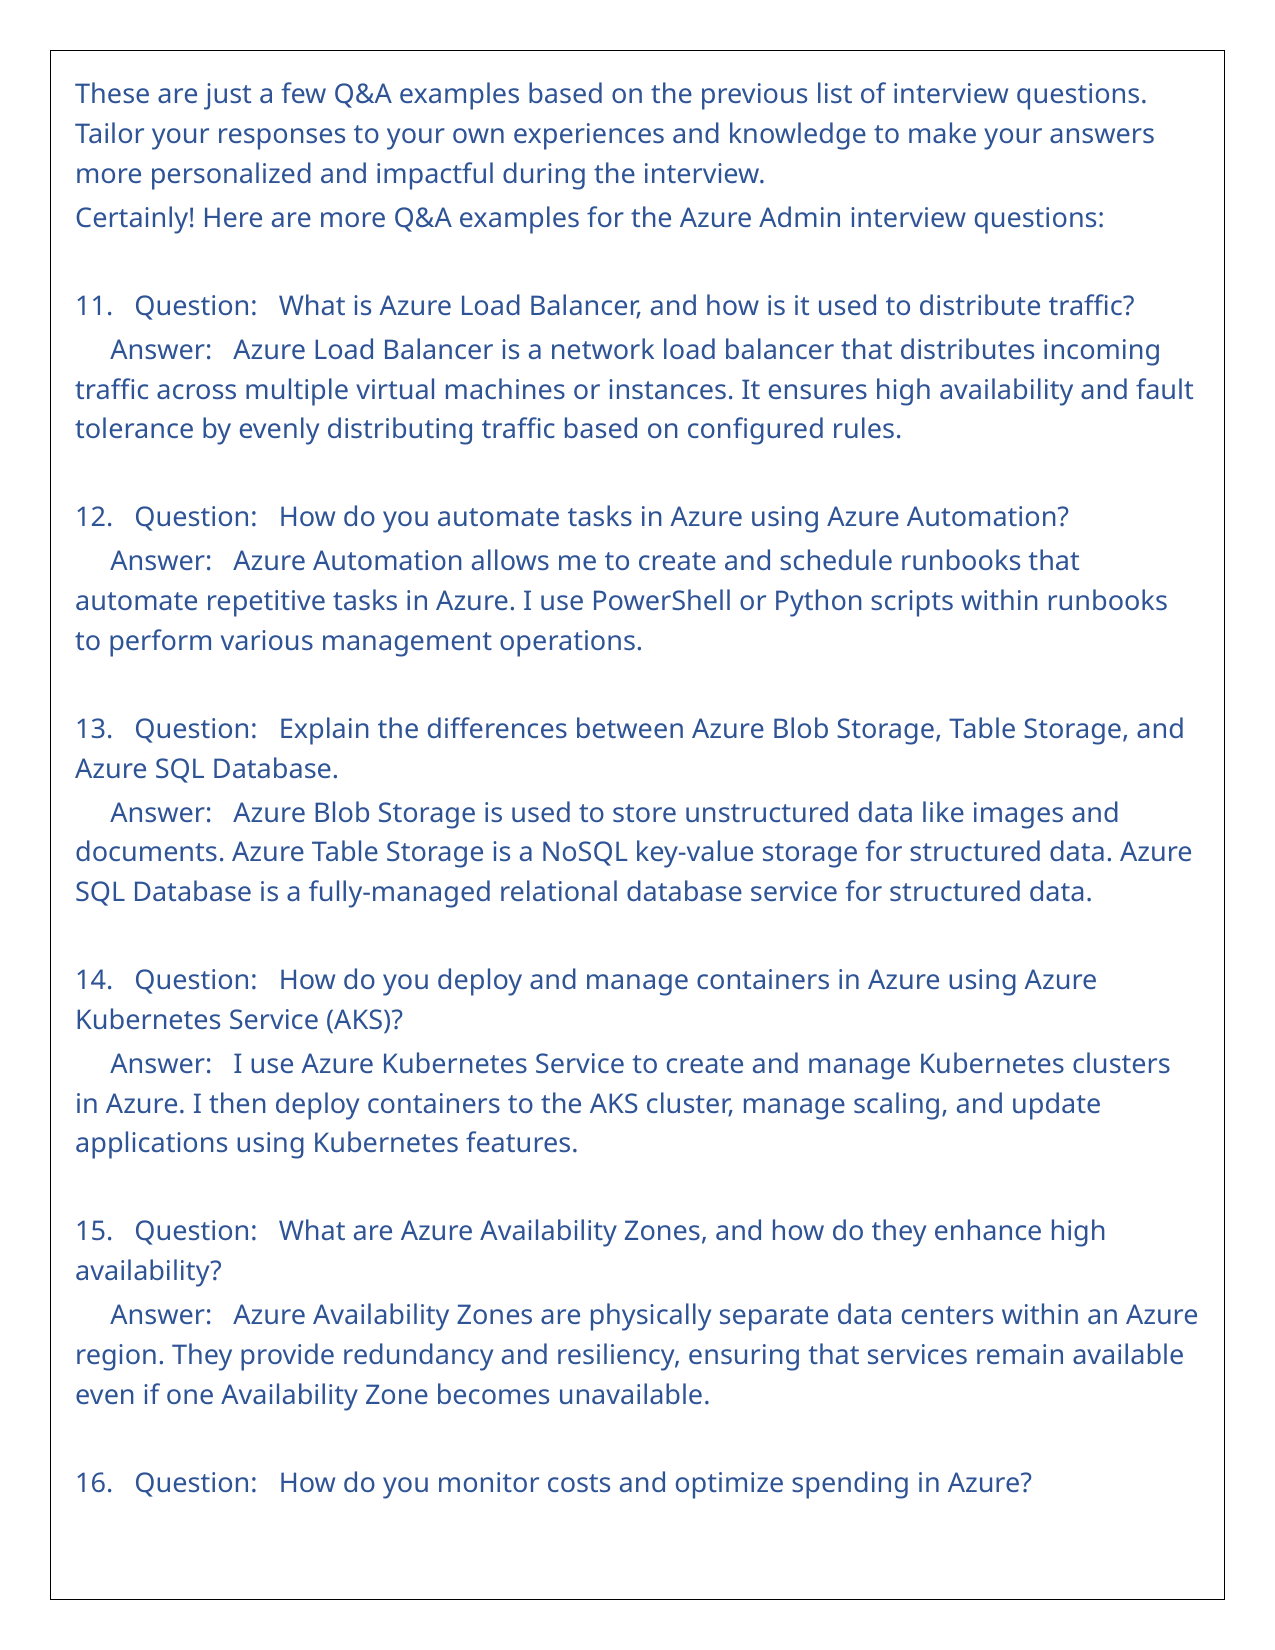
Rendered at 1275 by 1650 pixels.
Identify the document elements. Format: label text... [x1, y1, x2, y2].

subtitle 13. Question: Explain the differences between Azure Blob Storage, Table Storage, and Azure SQL Database. [75, 709, 1200, 786]
subtitle Certainly! Here are more Q&A examples for the Azure Admin interview questions: [75, 198, 1200, 235]
subtitle Answer: Azure Availability Zones are physically separate data centers within an Azure region. They provide redundancy and resiliency, ensuring that services remain available even if one Availability Zone becomes unavailable. [75, 1296, 1200, 1412]
subtitle Answer: I use Azure Kubernetes Service to create and manage Kubernetes clusters in Azure. I then deploy containers to the AKS cluster, manage scaling, and update applications using Kubernetes features. [75, 1044, 1200, 1161]
subtitle These are just a few Q&A examples based on the previous list of interview questions. Tailor your responses to your own experiences and knowledge to make your answers more personalized and impactful during the interview. [75, 75, 1200, 191]
subtitle 12. Question: How do you automate tasks in Azure using Azure Automation? [75, 498, 1200, 535]
subtitle 15. Question: What are Azure Availability Zones, and how do they enhance high availability? [75, 1212, 1200, 1288]
subtitle Answer: Azure Automation allows me to create and schedule runbooks that automate repetitive tasks in Azure. I use PowerShell or Python scripts within runbooks to perform various management operations. [75, 542, 1200, 658]
subtitle Answer: Azure Load Balancer is a network load balancer that distributes incoming traffic across multiple virtual machines or instances. It ensures high availability and fault tolerance by evenly distributing traffic based on configured rules. [75, 330, 1200, 447]
subtitle 16. Question: How do you monitor costs and optimize spending in Azure? [75, 1463, 1200, 1500]
subtitle Answer: Azure Blob Storage is used to store unstructured data like images and documents. Azure Table Storage is a NoSQL key-value storage for structured data. Azure SQL Database is a fully-managed relational database service for structured data. [75, 793, 1200, 909]
subtitle 14. Question: How do you deploy and manage containers in Azure using Azure Kubernetes Service (AKS)? [75, 961, 1200, 1037]
subtitle 11. Question: What is Azure Load Balancer, and how is it used to distribute traffic? [75, 286, 1200, 323]
